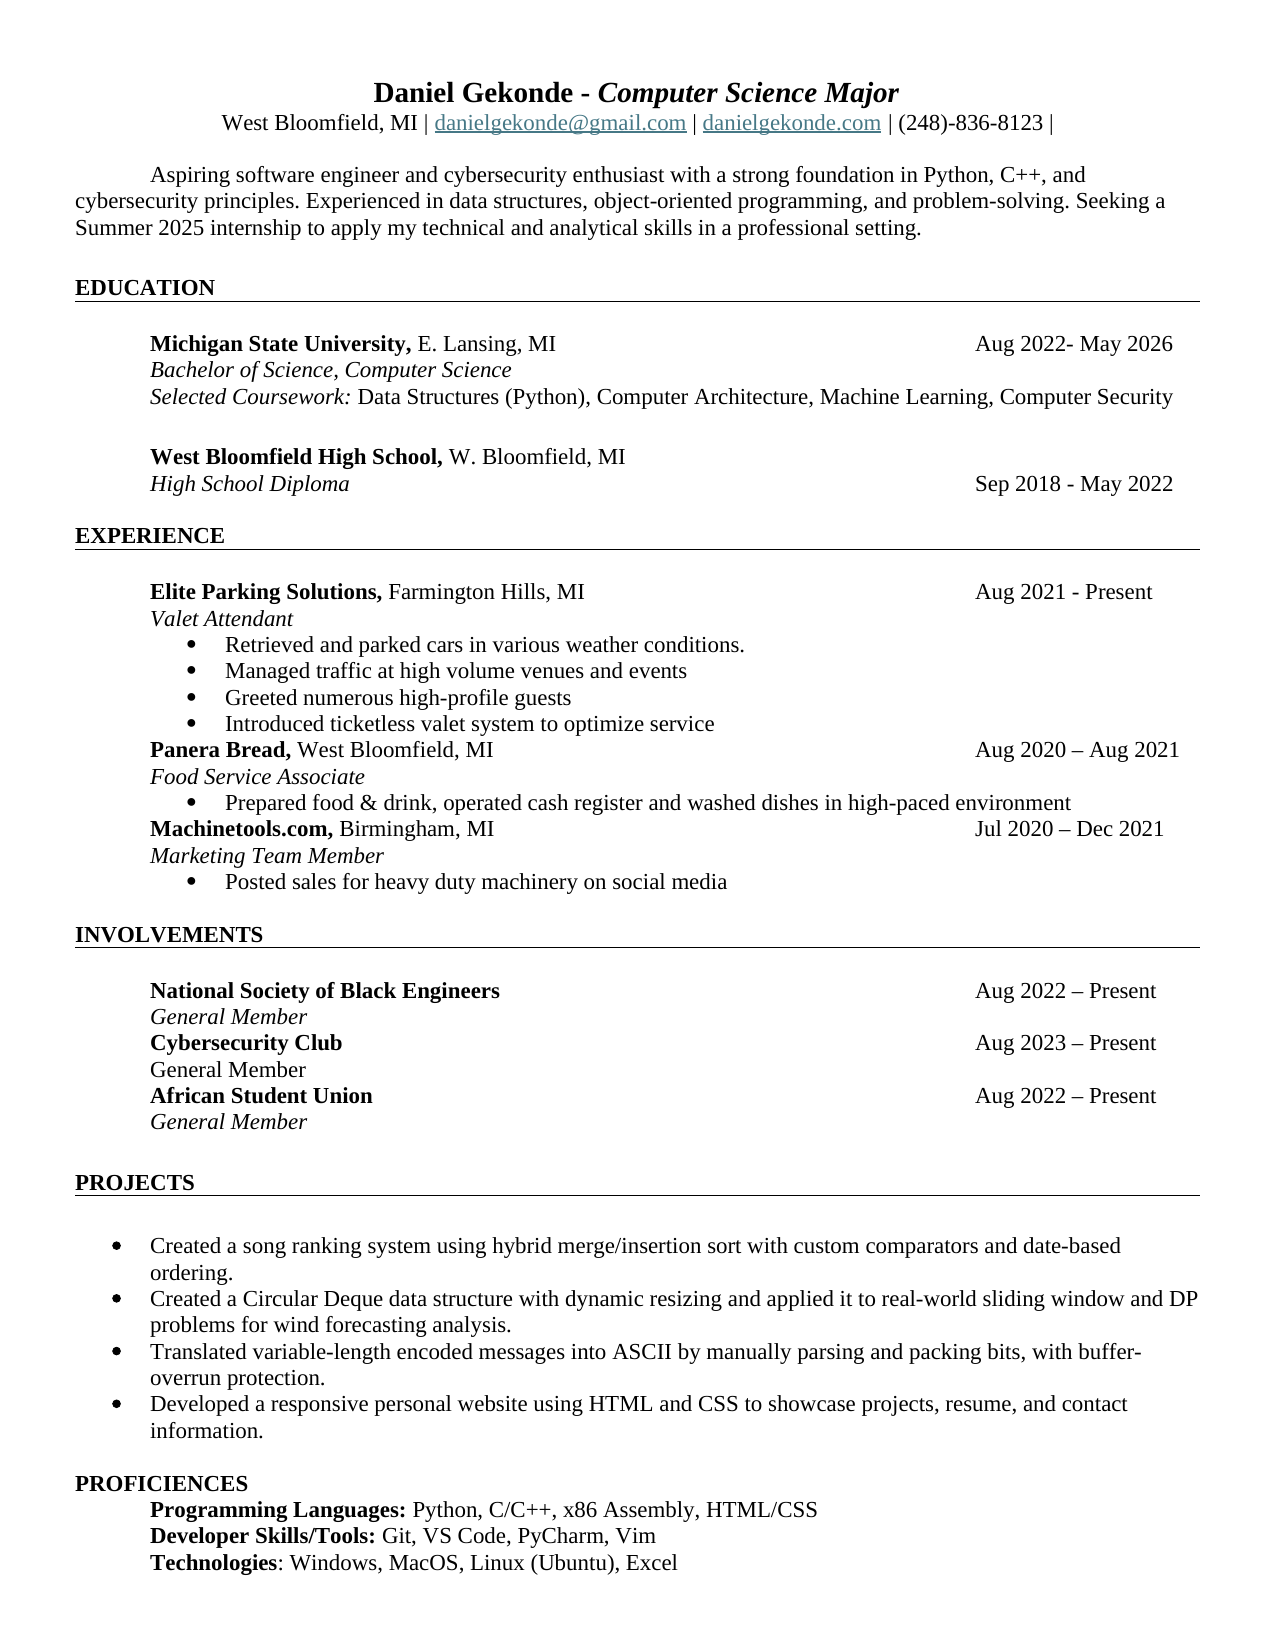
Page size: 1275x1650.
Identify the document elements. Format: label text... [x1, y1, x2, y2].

text Machinetools.com, Birmingham, MI Jul 2020 – Dec 2021 [75, 815, 1200, 842]
list Prepared food & drink, operated cash register and washed dishes in high-paced environment [187, 789, 1200, 815]
text Aspiring software engineer and cybersecurity enthusiast with a strong foundation in Python, C++, and cybersecurity principles. Experienced in data structures, object-oriented programming, and problem-solving. Seeking a Summer 2025 internship to apply my technical and analytical skills in a professional setting. [75, 161, 1200, 240]
text West Bloomfield, MI | danielgekonde@gmail.com | danielgekonde.com | (248)-836-8123 | [75, 108, 1200, 135]
text EXPERIENCE [75, 522, 1200, 549]
text Programming Languages: Python, C/C++, x86 Assembly, HTML/CSS [75, 1496, 1200, 1522]
list Posted sales for heavy duty machinery on social media [187, 868, 1200, 894]
text Bachelor of Science, Computer Science [75, 357, 1200, 383]
list Introduced ticketless valet system to optimize service [187, 710, 1200, 736]
list Managed traffic at high volume venues and events [187, 657, 1200, 684]
text High School Diploma Sep 2018 - May 2022 [75, 470, 1200, 496]
text PROJECTS [75, 1169, 1200, 1195]
list Greeted numerous high-profile guests [187, 684, 1200, 710]
text Daniel Gekonde - Computer Science Major [75, 75, 1200, 108]
text Developer Skills/Tools: Git, VS Code, PyCharm, Vim [75, 1522, 1200, 1549]
text Marketing Team Member [75, 842, 1200, 868]
text General Member [75, 1003, 1200, 1029]
list Translated variable-length encoded messages into ASCII by manually parsing and packing bits, with buffer-overrun protection. [112, 1338, 1200, 1391]
text EDUCATION [75, 274, 1200, 301]
text INVOLVEMENTS [75, 921, 1200, 947]
text PROFICIENCES [75, 1469, 1200, 1496]
text Food Service Associate [75, 763, 1200, 789]
list Created a Circular Deque data structure with dynamic resizing and applied it to real-world sliding window and DP problems for wind forecasting analysis. [112, 1285, 1200, 1338]
list Developed a responsive personal website using HTML and CSS to showcase projects, resume, and contact information. [112, 1391, 1200, 1443]
text General Member [75, 1108, 1200, 1135]
text Selected Coursework: Data Structures (Python), Computer Architecture, Machine Learning, Computer Security [75, 383, 1200, 409]
text Technologies: Windows, MacOS, Linux (Ubuntu), Excel [75, 1549, 1200, 1575]
text West Bloomfield High School, W. Bloomfield, MI [75, 443, 1200, 470]
text Michigan State University, E. Lansing, MI Aug 2022- May 2026 [75, 330, 1200, 357]
text National Society of Black Engineers Aug 2022 – Present [75, 977, 1200, 1003]
list Created a song ranking system using hybrid merge/insertion sort with custom comparators and date-based ordering. [112, 1232, 1200, 1285]
text Valet Attendant [75, 604, 1200, 631]
text Panera Bread, West Bloomfield, MI Aug 2020 – Aug 2021 [75, 736, 1200, 763]
list Retrieved and parked cars in various weather conditions. [187, 631, 1200, 657]
text African Student Union Aug 2022 – Present [75, 1082, 1200, 1108]
text General Member [75, 1056, 1200, 1082]
text Elite Parking Solutions, Farmington Hills, MI Aug 2021 - Present [75, 578, 1200, 604]
text Cybersecurity Club Aug 2023 – Present [75, 1029, 1200, 1056]
